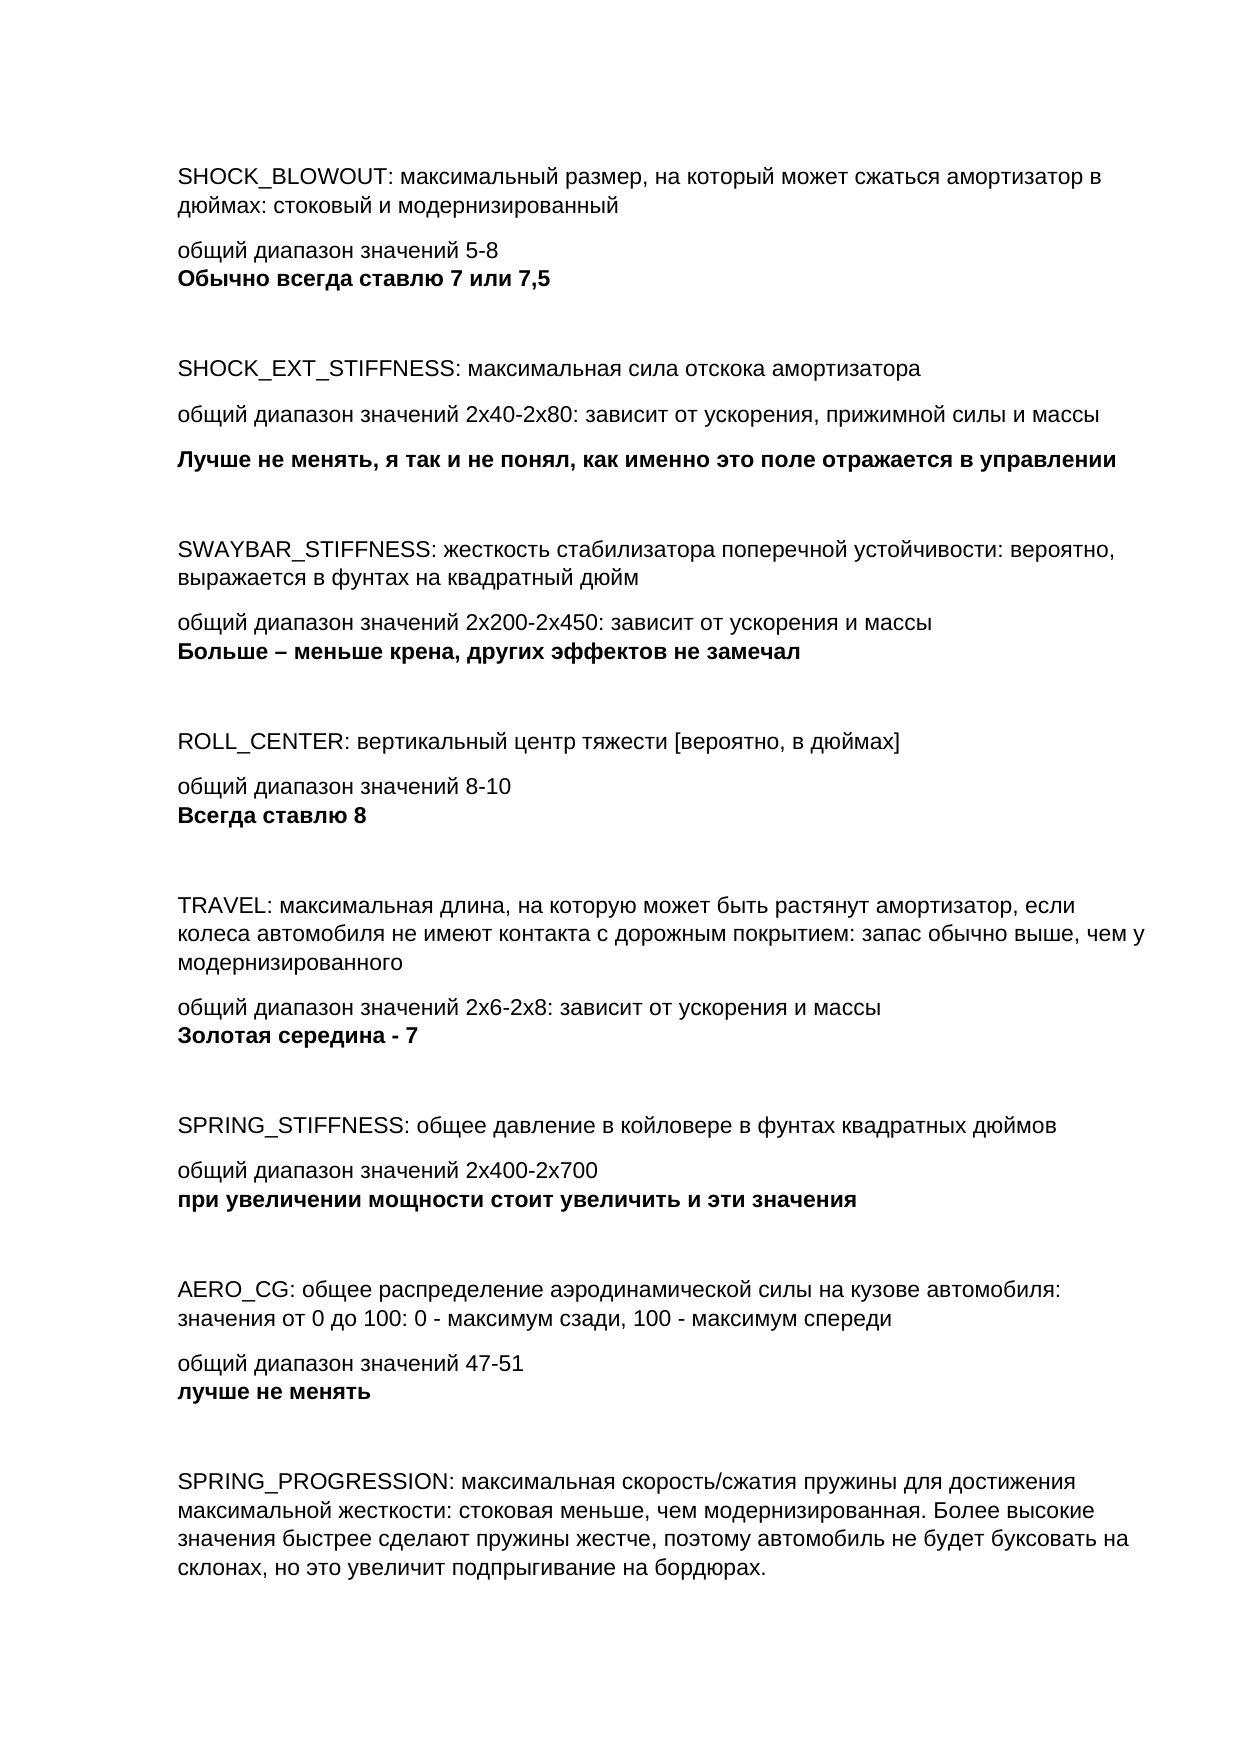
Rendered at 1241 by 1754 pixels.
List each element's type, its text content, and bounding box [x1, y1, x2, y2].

text общий диапазон значений 2х400-2х700 при увеличении мощности стоит увеличить и эти значения [177, 1157, 1152, 1212]
text ROLL_CENTER: вертикальный центр тяжести [вероятно, в дюймах] [177, 728, 1152, 754]
text общий диапазон значений 2х40-2х80: зависит от ускорения, прижимной силы и массы [177, 401, 1152, 427]
text общий диапазон значений 47-51 лучше не менять [177, 1350, 1152, 1404]
text SHOCK_BLOWOUT: максимальный размер, на который может сжаться амортизатор в дюймах: стоковый и модернизированный [177, 163, 1152, 218]
text SPRING_STIFFNESS: общее давление в койловере в фунтах квадратных дюймов [177, 1112, 1152, 1139]
text TRAVEL: максимальная длина, на которую может быть растянут амортизатор, если колеса автомобиля не имеют контакта с дорожным покрытием: запас обычно выше, чем у модернизированного [177, 892, 1152, 975]
text общий диапазон значений 8-10 Всегда ставлю 8 [177, 773, 1152, 828]
text общий диапазон значений 2х6-2х8: зависит от ускорения и массы Золотая середина - 7 [177, 994, 1152, 1048]
text SPRING_PROGRESSION: максимальная скорость/сжатия пружины для достижения максимальной жесткости: стоковая меньше, чем модернизированная. Более высокие значения быстрее сделают пружины жестче, поэтому автомобиль не будет буксовать на склонах, но это увеличит подпрыгивание на бордюрах. [177, 1468, 1152, 1580]
text SWAYBAR_STIFFNESS: жесткость стабилизатора поперечной устойчивости: вероятно, выражается в фунтах на квадратный дюйм [177, 536, 1152, 591]
text AERO_CG: общее распределение аэродинамической силы на кузове автомобиля: значения от 0 до 100: 0 - максимум сзади, 100 - максимум спереди [177, 1276, 1152, 1331]
text Лучше не менять, я так и не понял, как именно это поле отражается в управлении [177, 446, 1152, 472]
text общий диапазон значений 5-8 Обычно всегда ставлю 7 или 7,5 [177, 237, 1152, 292]
text SHOCK_EXT_STIFFNESS: максимальная сила отскока амортизатора [177, 355, 1152, 382]
text общий диапазон значений 2x200-2x450: зависит от ускорения и массы Больше – меньше крена, других эффектов не замечал [177, 609, 1152, 664]
